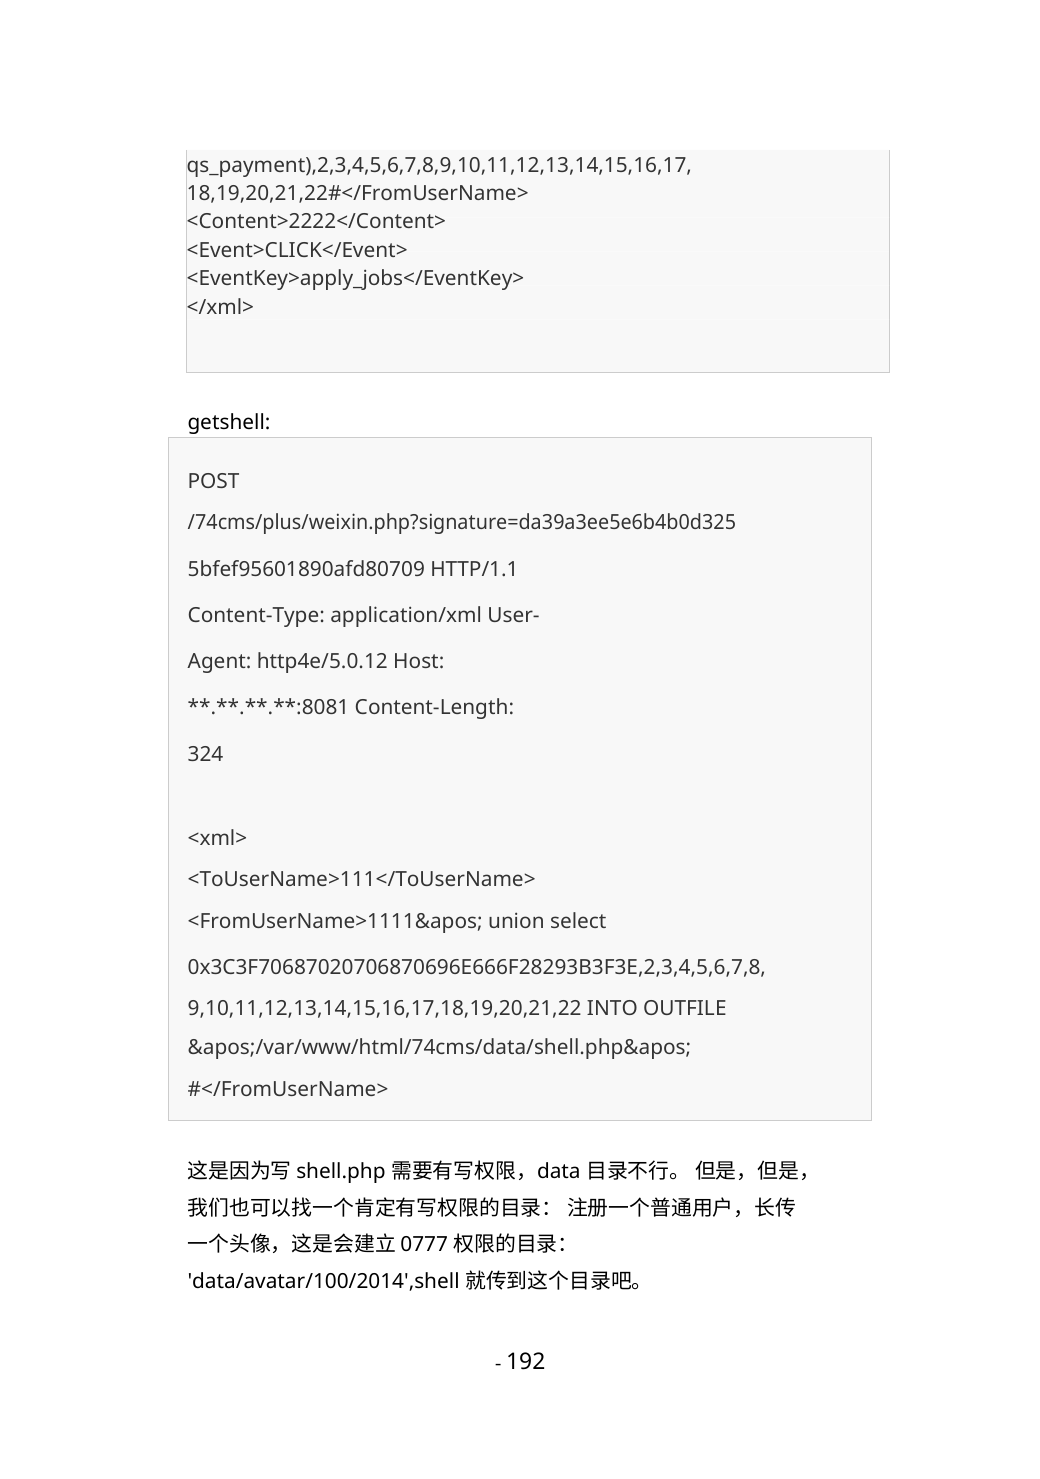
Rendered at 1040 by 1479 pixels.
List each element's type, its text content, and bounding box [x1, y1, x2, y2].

text getshell: [187, 407, 863, 436]
text 这是因为写 shell.php 需要有写权限，data 目录不行。 但是，但是，我们也可以找一个肯定有写权限的目录： 注册一个普通用户，长传一个头像，这是会建立 0777 权限的目录： 'data/avatar/100/2014',shell 就传到这个目录吧。 [187, 1155, 814, 1294]
